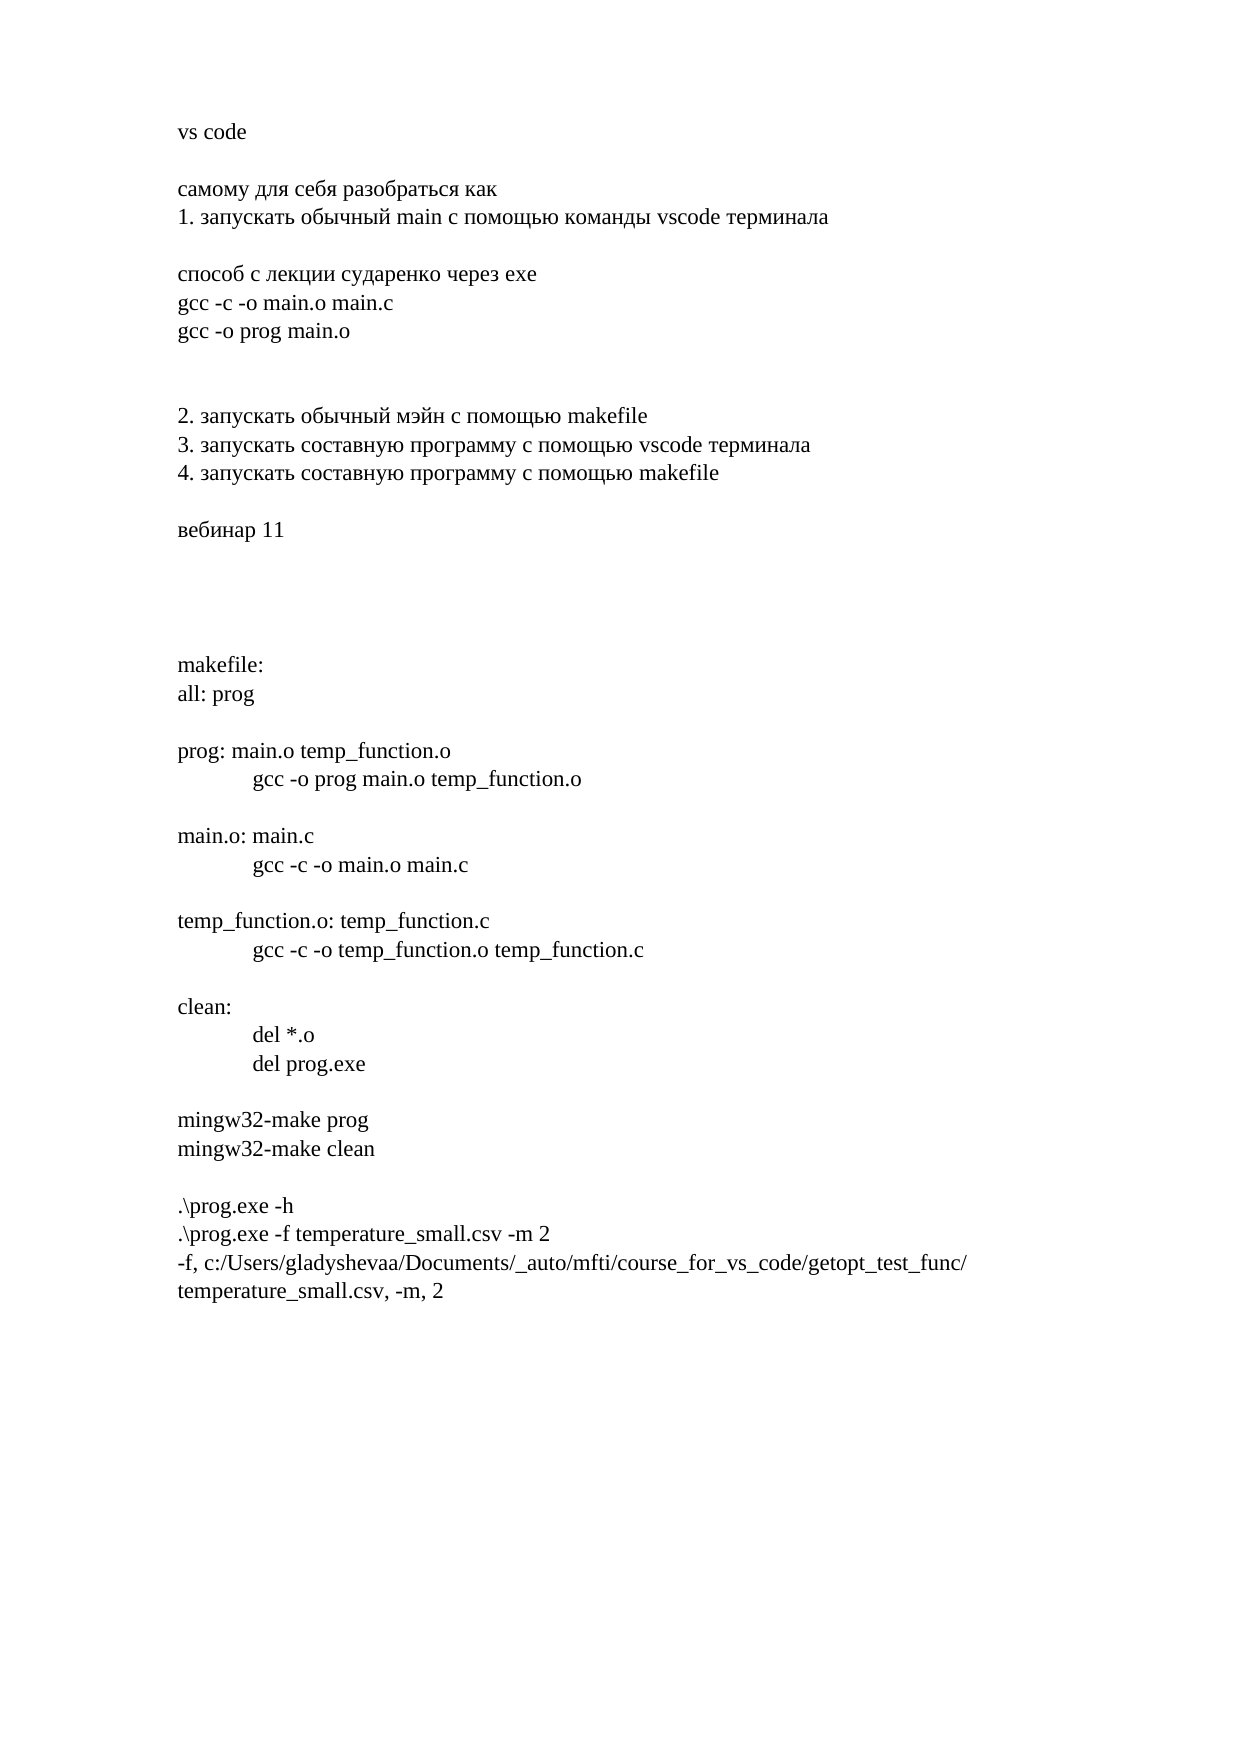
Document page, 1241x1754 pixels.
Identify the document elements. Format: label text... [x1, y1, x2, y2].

text gcc -o prog main.o [177, 317, 1152, 343]
text .\prog.exe -h [177, 1192, 1152, 1218]
text del prog.exe [177, 1050, 1152, 1076]
text способ с лекции сударенко через exe [177, 260, 1152, 287]
text mingw32-make prog [177, 1107, 1152, 1133]
text gcc -c -o main.o main.c [177, 851, 1152, 877]
text 4. запускать составную программу с помощью makefile [177, 459, 1152, 486]
text 2. запускать обычный мэйн с помощью makefile [177, 402, 1152, 429]
text -f, c:/Users/gladyshevaa/Documents/_auto/mfti/course_for_vs_code/getopt_test_func/temperature_small.csv, -m, 2 [177, 1249, 1152, 1303]
text temp_function.o: temp_function.c [177, 907, 1152, 934]
text gcc -c -o main.o main.c [177, 289, 1152, 315]
text 1. запускать обычный main с помощью команды vscode терминала [177, 203, 1152, 230]
text самому для себя разобраться как [177, 175, 1152, 201]
text all: prog [177, 680, 1152, 706]
text del *.o [177, 1021, 1152, 1048]
text gcc -o prog main.o temp_function.o [177, 765, 1152, 792]
text main.o: main.c [177, 822, 1152, 848]
text .\prog.exe -f temperature_small.csv -m 2 [177, 1220, 1152, 1247]
text prog: main.o temp_function.o [177, 737, 1152, 763]
text 3. запускать составную программу с помощью vscode терминала [177, 431, 1152, 457]
text вебинар 11 [177, 516, 1152, 543]
text makefile: [177, 652, 1152, 678]
text clean: [177, 993, 1152, 1019]
text mingw32-make clean [177, 1135, 1152, 1161]
text gcc -c -o temp_function.o temp_function.c [177, 936, 1152, 962]
text vs code [177, 118, 1152, 144]
